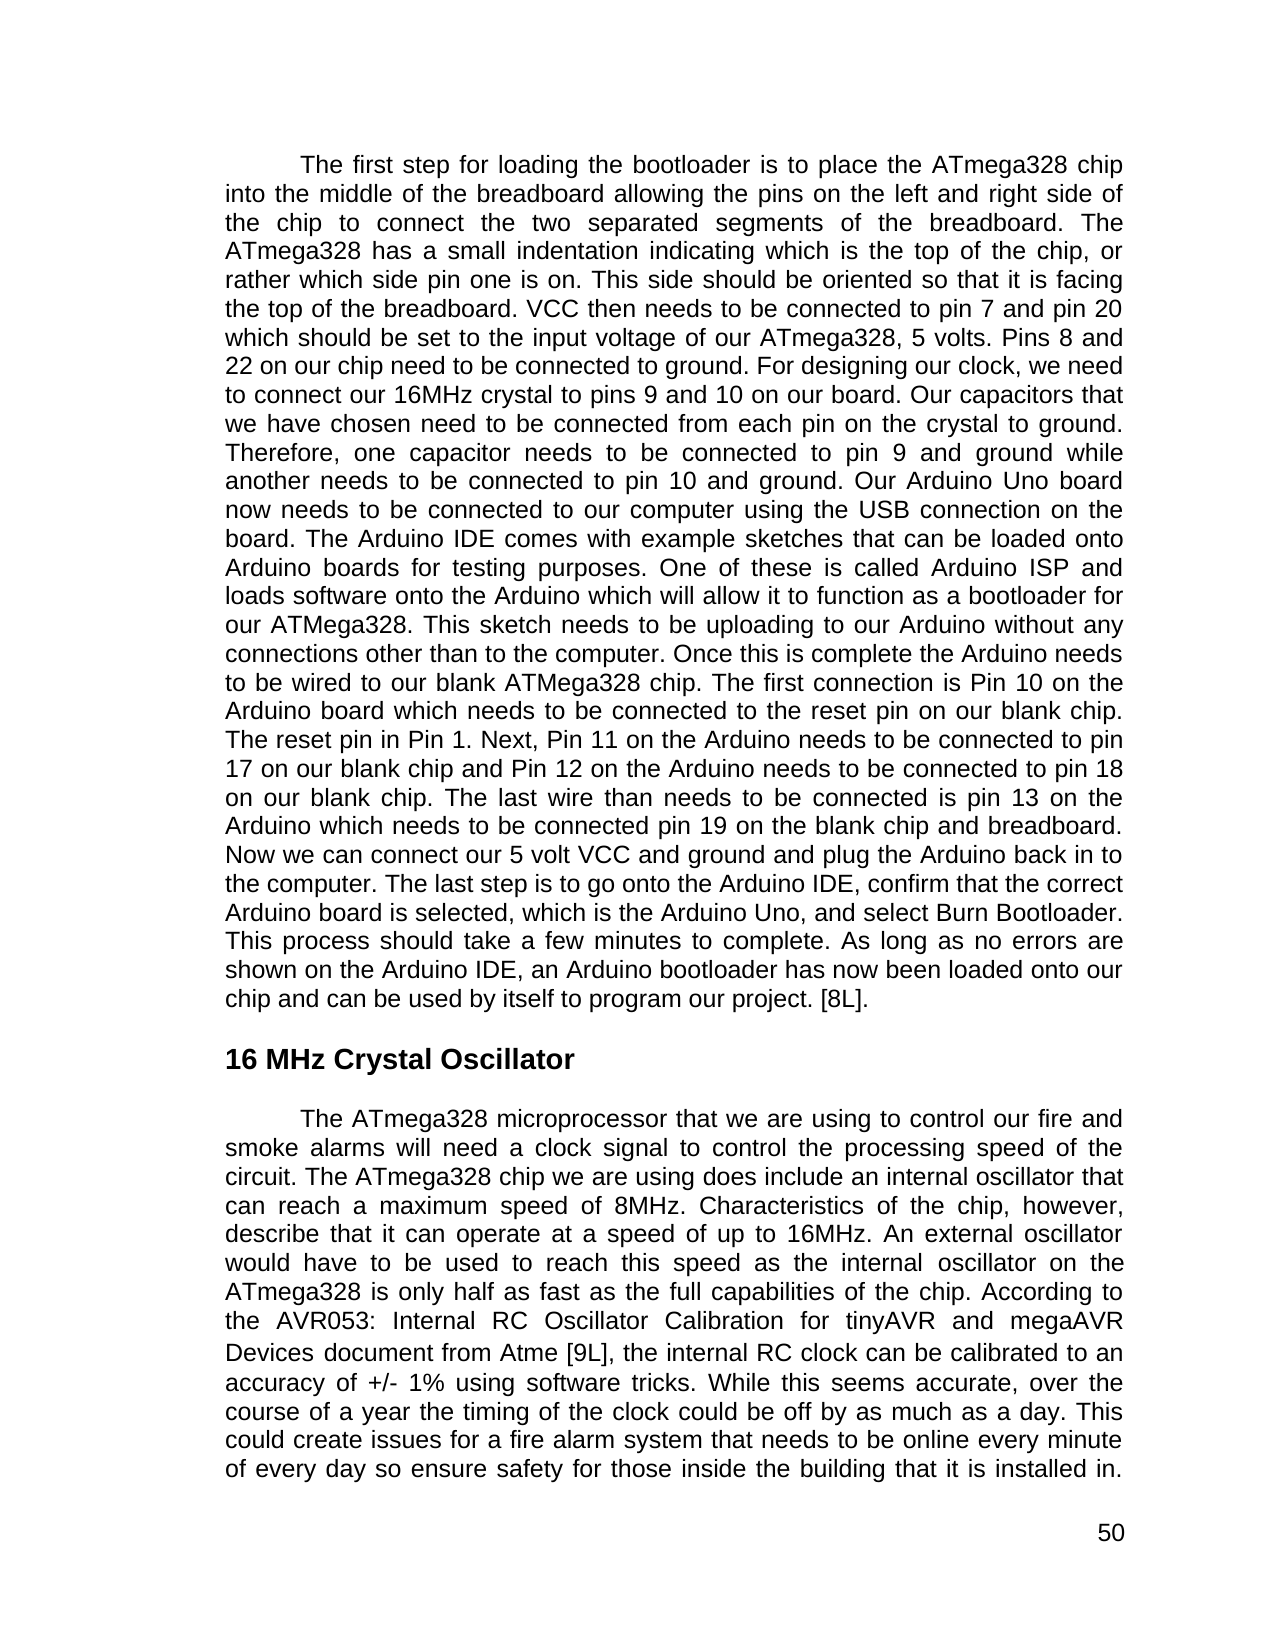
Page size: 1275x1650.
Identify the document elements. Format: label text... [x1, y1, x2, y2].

subtitle 16 MHz Crystal Oscillator [225, 1042, 1125, 1075]
